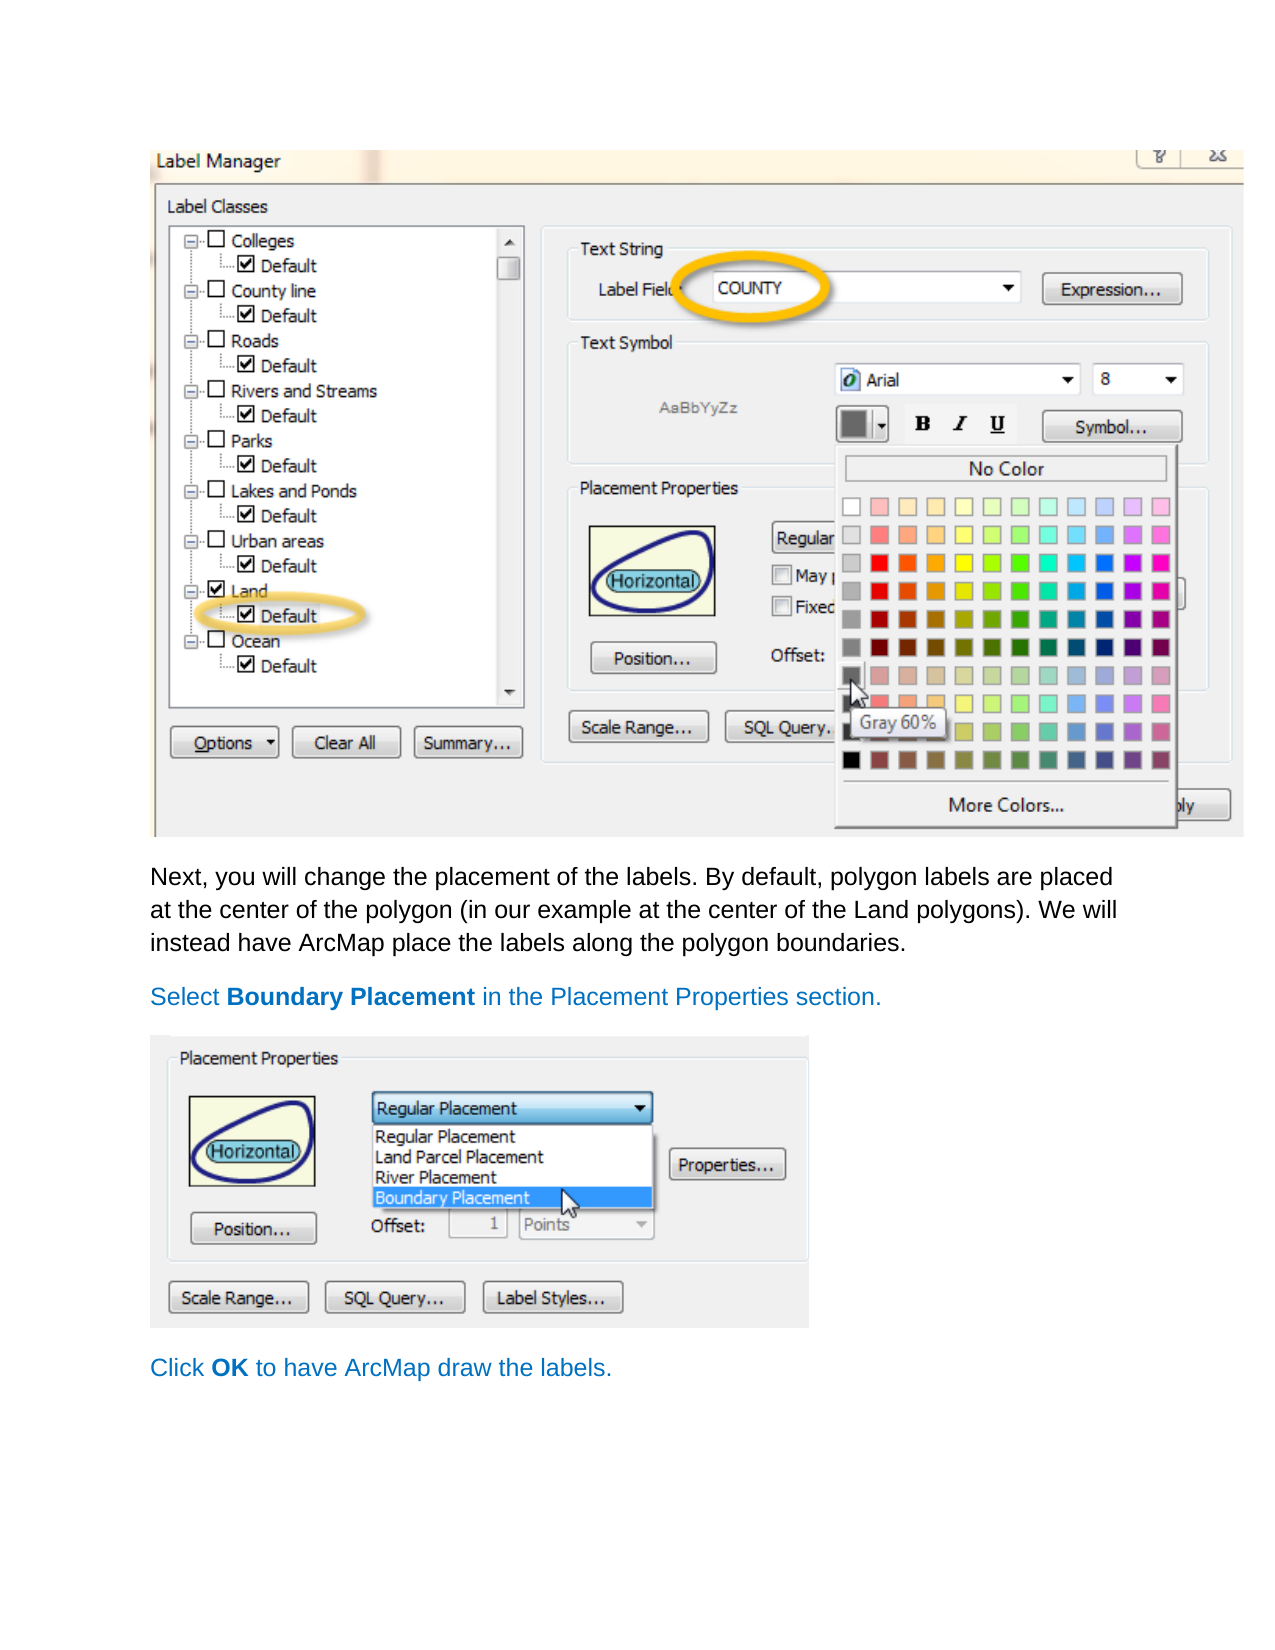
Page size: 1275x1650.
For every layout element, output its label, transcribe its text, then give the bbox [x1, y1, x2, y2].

text Click OK to have ArcMap draw the labels. [150, 1353, 1125, 1382]
text Select Boundary Placement in the Placement Properties section. [150, 982, 1125, 1011]
text Next, you will change the placement of the labels. By default, polygon labels are placed at the center of the polygon (in our example at the center of the Land polygons). We will instead have ArcMap place the labels along the polygon boundaries. [150, 862, 1125, 957]
picture [150, 150, 1244, 837]
picture [150, 1035, 810, 1328]
